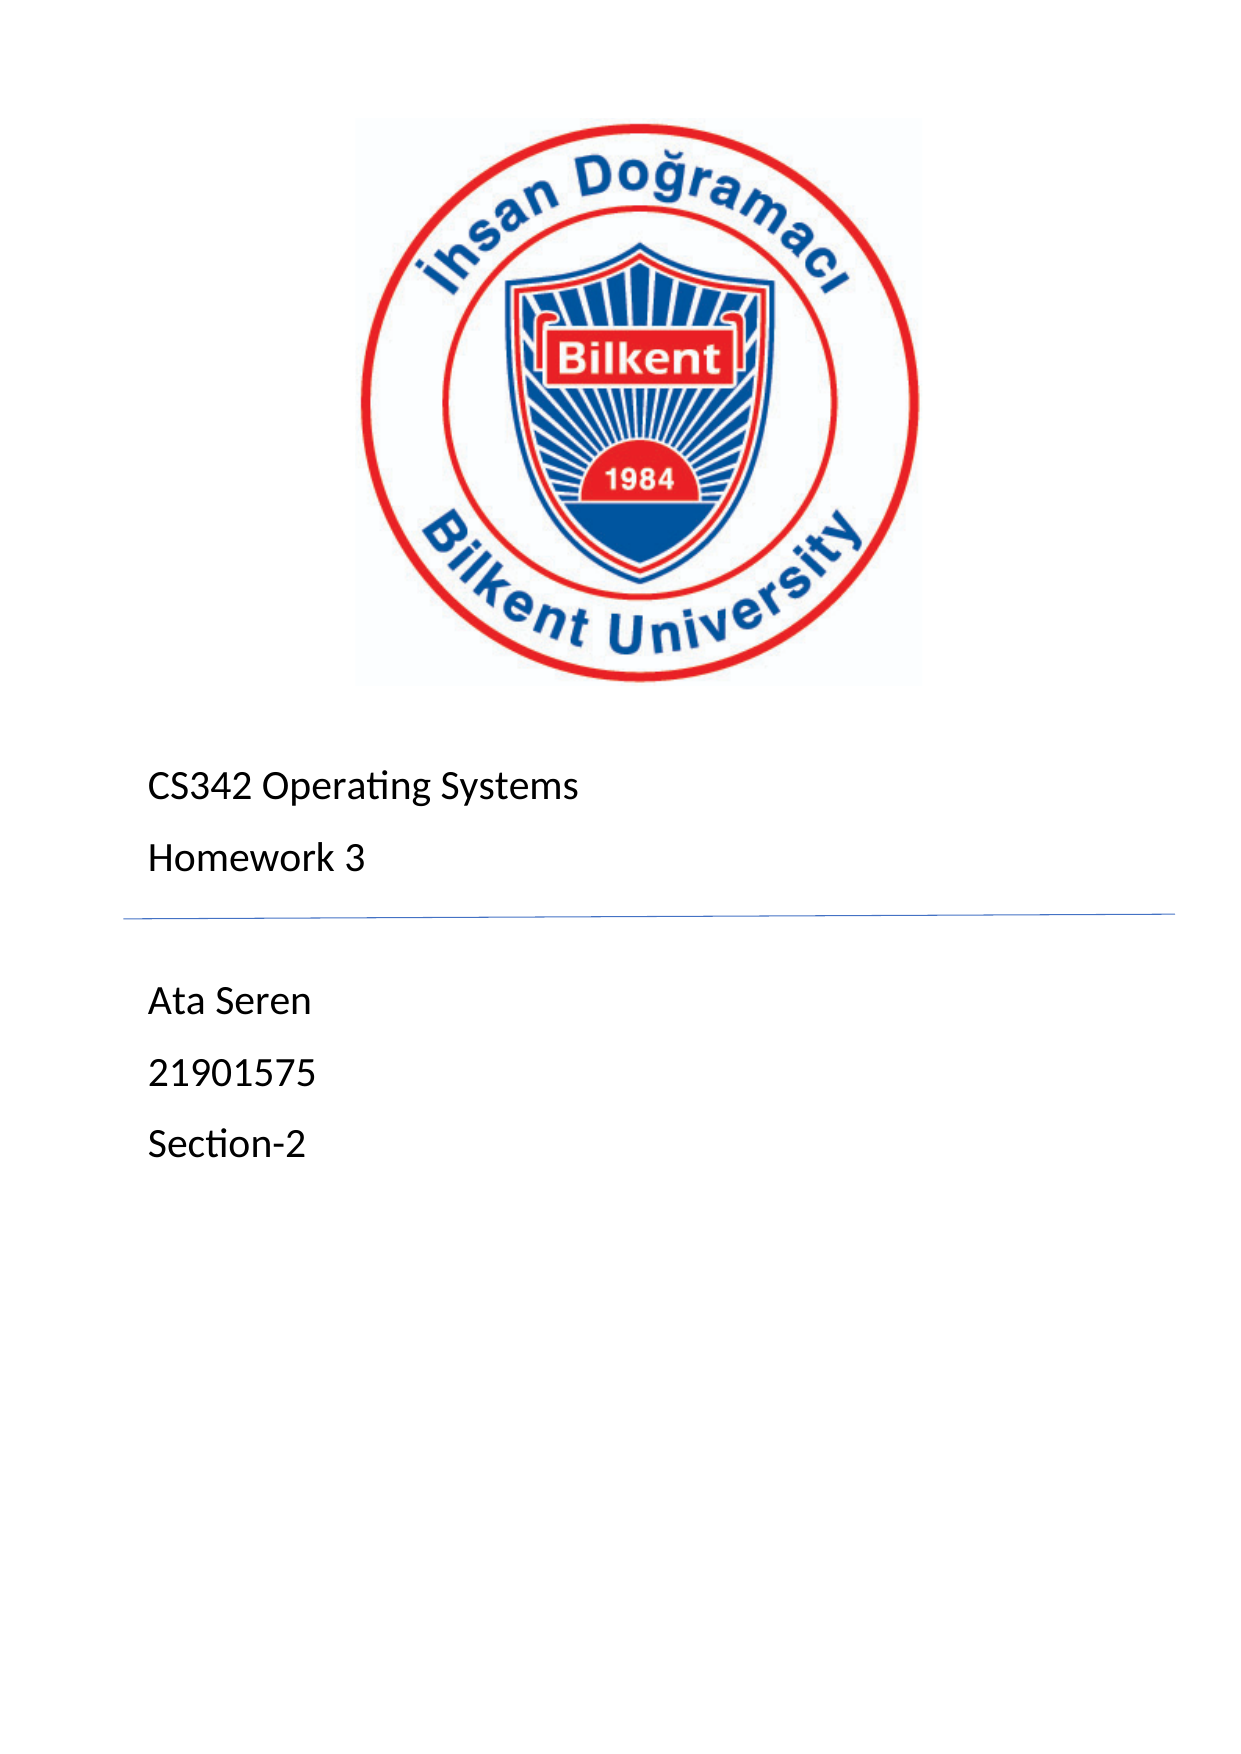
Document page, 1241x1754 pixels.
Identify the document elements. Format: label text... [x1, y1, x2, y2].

text CS342 Operating Systems [148, 759, 1093, 810]
text 21901575 [148, 1046, 1093, 1096]
text Ata Seren [148, 974, 1093, 1025]
picture [355, 118, 923, 686]
text Homework 3 [148, 831, 1093, 882]
text Section-2 [148, 1117, 1093, 1168]
